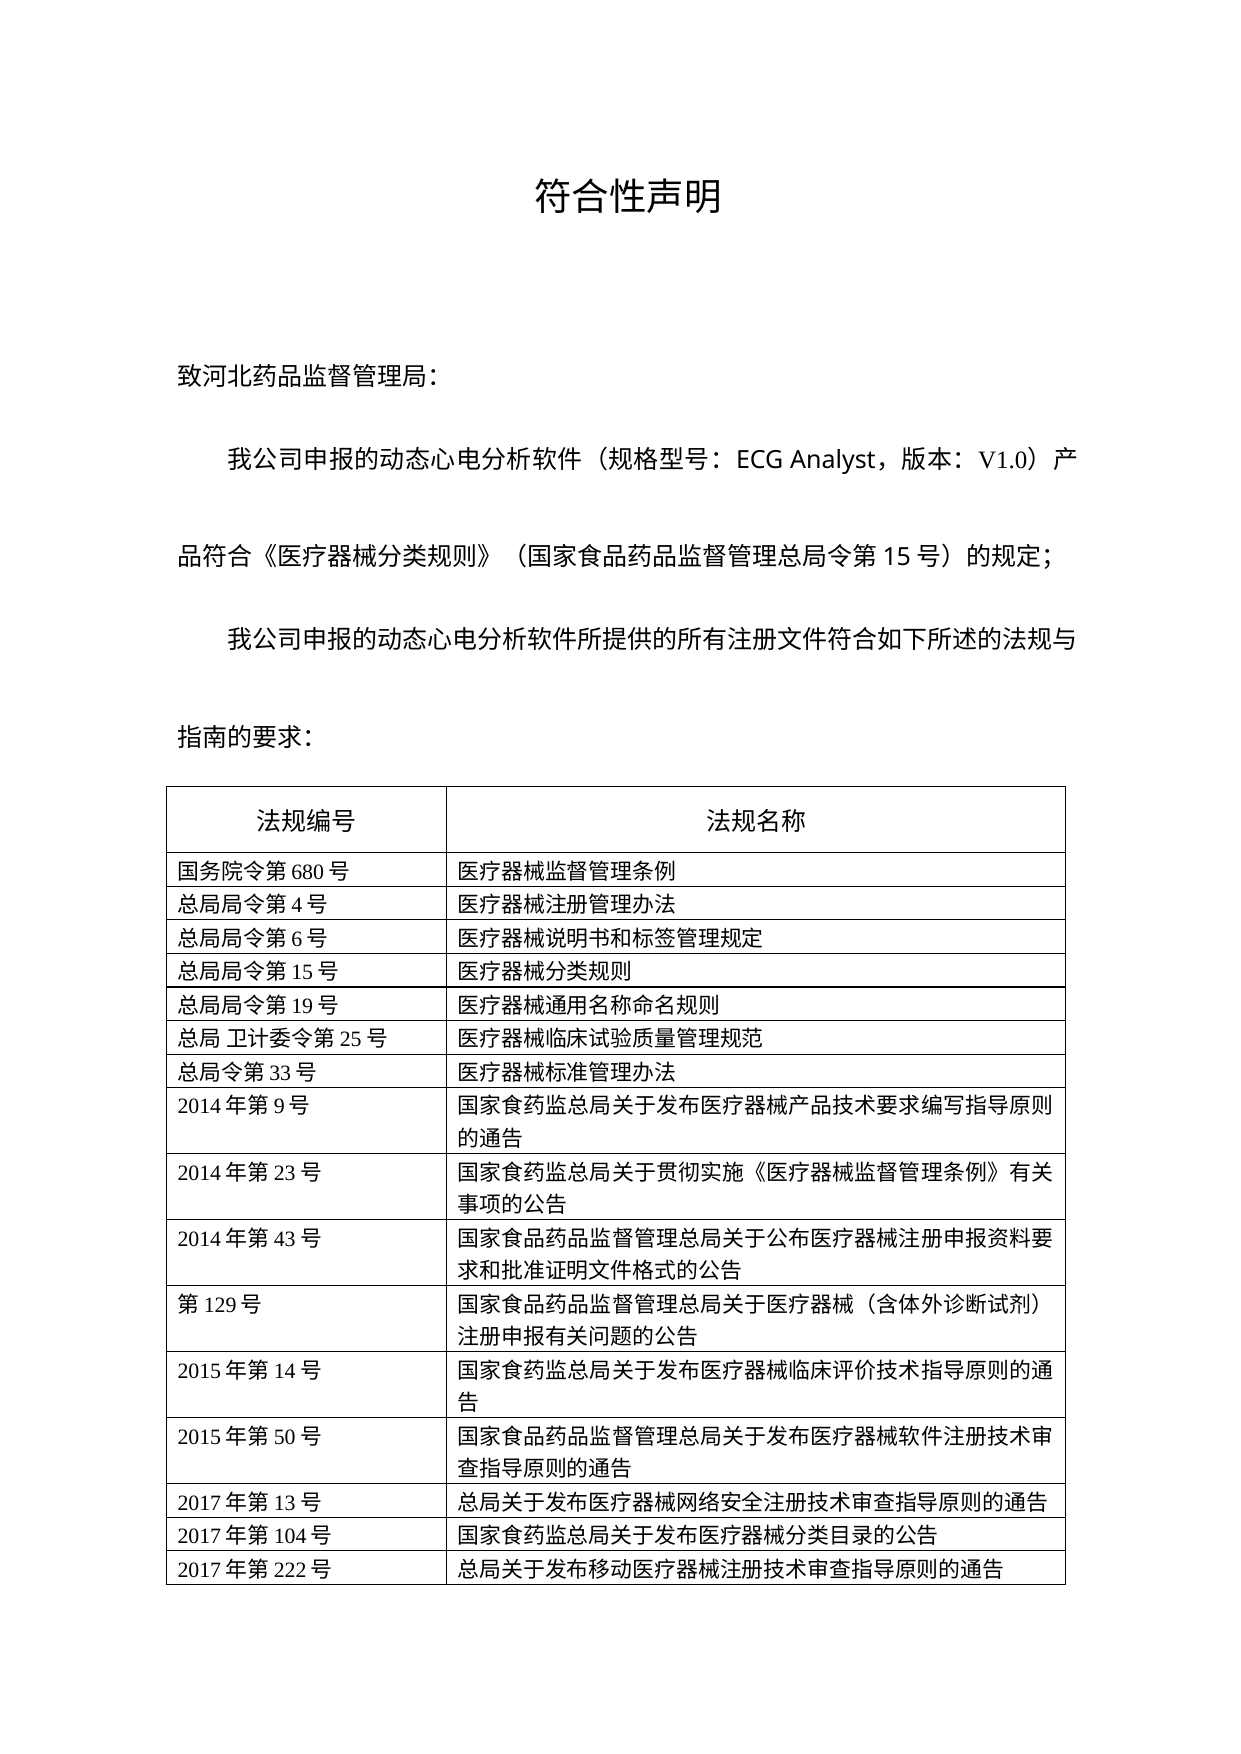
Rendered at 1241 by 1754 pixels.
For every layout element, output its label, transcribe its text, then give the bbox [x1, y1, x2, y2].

table_cell 2015年第14号 [167, 1352, 446, 1417]
table_cell 总局令第33号 [167, 1055, 446, 1087]
text 符合性声明 [177, 162, 1078, 227]
table_cell 医疗器械临床试验质量管理规范 [447, 1021, 1065, 1053]
table_cell 国家食品药品监督管理总局关于发布医疗器械软件注册技术审查指导原则的通告 [447, 1418, 1065, 1483]
table_cell 国家食品药品监督管理总局关于医疗器械（含体外诊断试剂）注册申报有关问题的公告 [447, 1286, 1065, 1351]
table_cell 总局局令第15号 [167, 954, 446, 986]
table_cell 总局局令第4号 [167, 887, 446, 919]
table_cell 医疗器械监督管理条例 [447, 853, 1065, 886]
table_cell 医疗器械标准管理办法 [447, 1055, 1065, 1087]
table_header 法规编号 [167, 787, 446, 852]
table_cell 2017年第13号 [167, 1484, 446, 1517]
text 致河北药品监督管理局： [177, 342, 1078, 407]
table_cell 国家食药监总局关于贯彻实施《医疗器械监督管理条例》有关事项的公告 [447, 1154, 1065, 1219]
table_cell 国务院令第680号 [167, 853, 446, 886]
table_cell 2014年第9号 [167, 1088, 446, 1153]
table_cell 医疗器械分类规则 [447, 954, 1065, 986]
text 我公司申报的动态心电分析软件所提供的所有注册文件符合如下所述的法规与指南的要求： [177, 606, 1078, 768]
table_cell 第129号 [167, 1286, 446, 1351]
table_cell 国家食药监总局关于发布医疗器械临床评价技术指导原则的通告 [447, 1352, 1065, 1417]
table_header 法规名称 [447, 787, 1065, 852]
table_cell 总局局令第19号 [167, 988, 446, 1020]
table_cell 总局关于发布医疗器械网络安全注册技术审查指导原则的通告 [447, 1484, 1065, 1517]
table_cell 2017年第104号 [167, 1518, 446, 1550]
table_cell 2014年第43号 [167, 1220, 446, 1285]
table_cell 国家食药监总局关于发布医疗器械分类目录的公告 [447, 1518, 1065, 1550]
table_cell 国家食药监总局关于发布医疗器械产品技术要求编写指导原则的通告 [447, 1088, 1065, 1153]
table_cell 总局关于发布移动医疗器械注册技术审查指导原则的通告 [447, 1551, 1065, 1584]
table_cell 总局 卫计委令第25号 [167, 1021, 446, 1053]
table_cell 国家食品药品监督管理总局关于公布医疗器械注册申报资料要求和批准证明文件格式的公告 [447, 1220, 1065, 1285]
text 我公司申报的动态心电分析软件（规格型号：ECG Analyst，版本：V1.0）产品符合《医疗器械分类规则》（国家食品药品监督管理总局令第15号）的规定； [177, 425, 1078, 587]
table_cell 2017年第222号 [167, 1551, 446, 1584]
table_cell 总局局令第6号 [167, 920, 446, 953]
table_cell 医疗器械说明书和标签管理规定 [447, 920, 1065, 953]
table_cell 医疗器械注册管理办法 [447, 887, 1065, 919]
table_cell 2014年第23号 [167, 1154, 446, 1219]
table_cell 医疗器械通用名称命名规则 [447, 988, 1065, 1020]
table_cell 2015年第50号 [167, 1418, 446, 1483]
